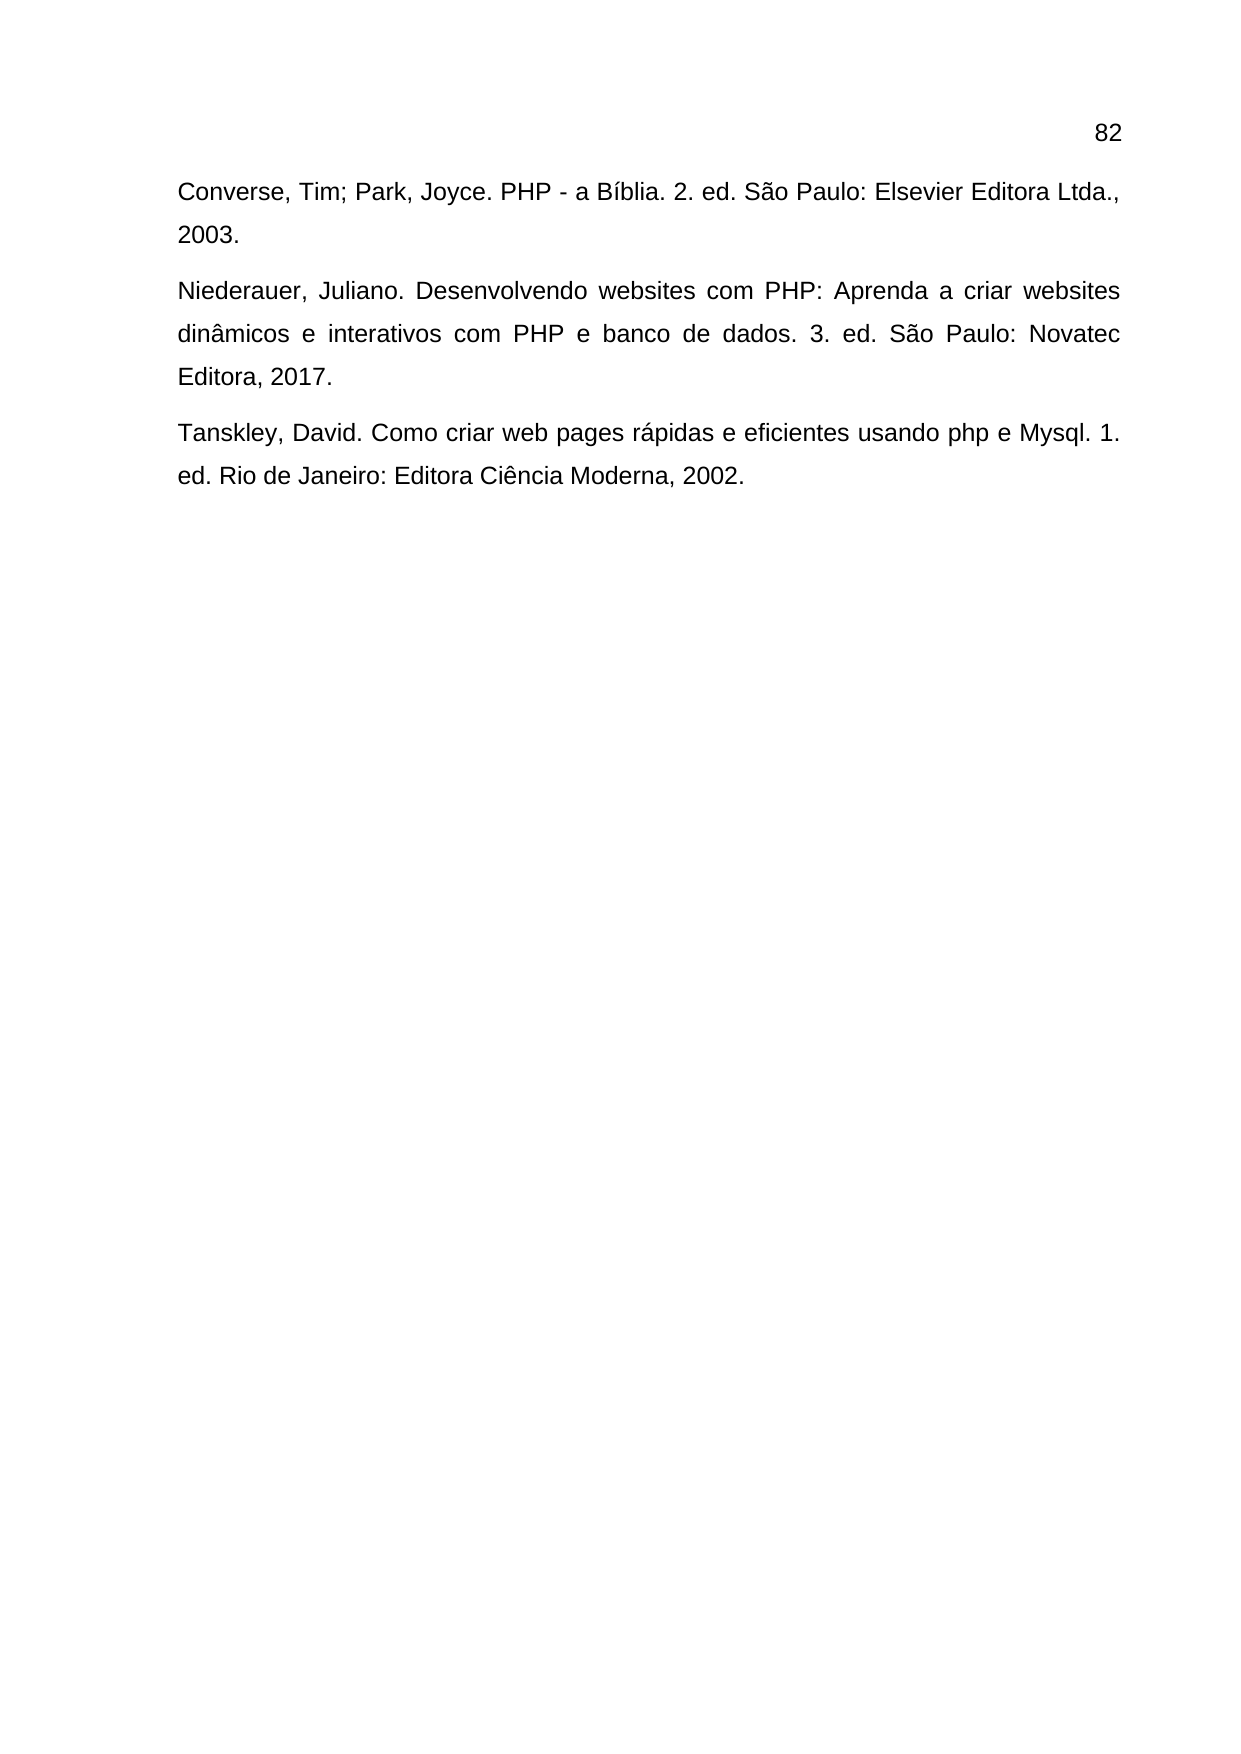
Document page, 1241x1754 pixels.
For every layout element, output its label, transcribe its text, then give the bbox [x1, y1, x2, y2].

text Converse, Tim; Park, Joyce. PHP - a Bíblia. 2. ed. São Paulo: Elsevier Editora Ltda., 2003. [177, 177, 1122, 249]
text Tanskley, David. Como criar web pages rápidas e eficientes usando php e Mysql. 1. ed. Rio de Janeiro: Editora Ciência Moderna, 2002. [177, 418, 1122, 490]
text Niederauer, Juliano. Desenvolvendo websites com PHP: Aprenda a criar websites dinâmicos e interativos com PHP e banco de dados. 3. ed. São Paulo: Novatec Editora, 2017. [177, 276, 1122, 391]
